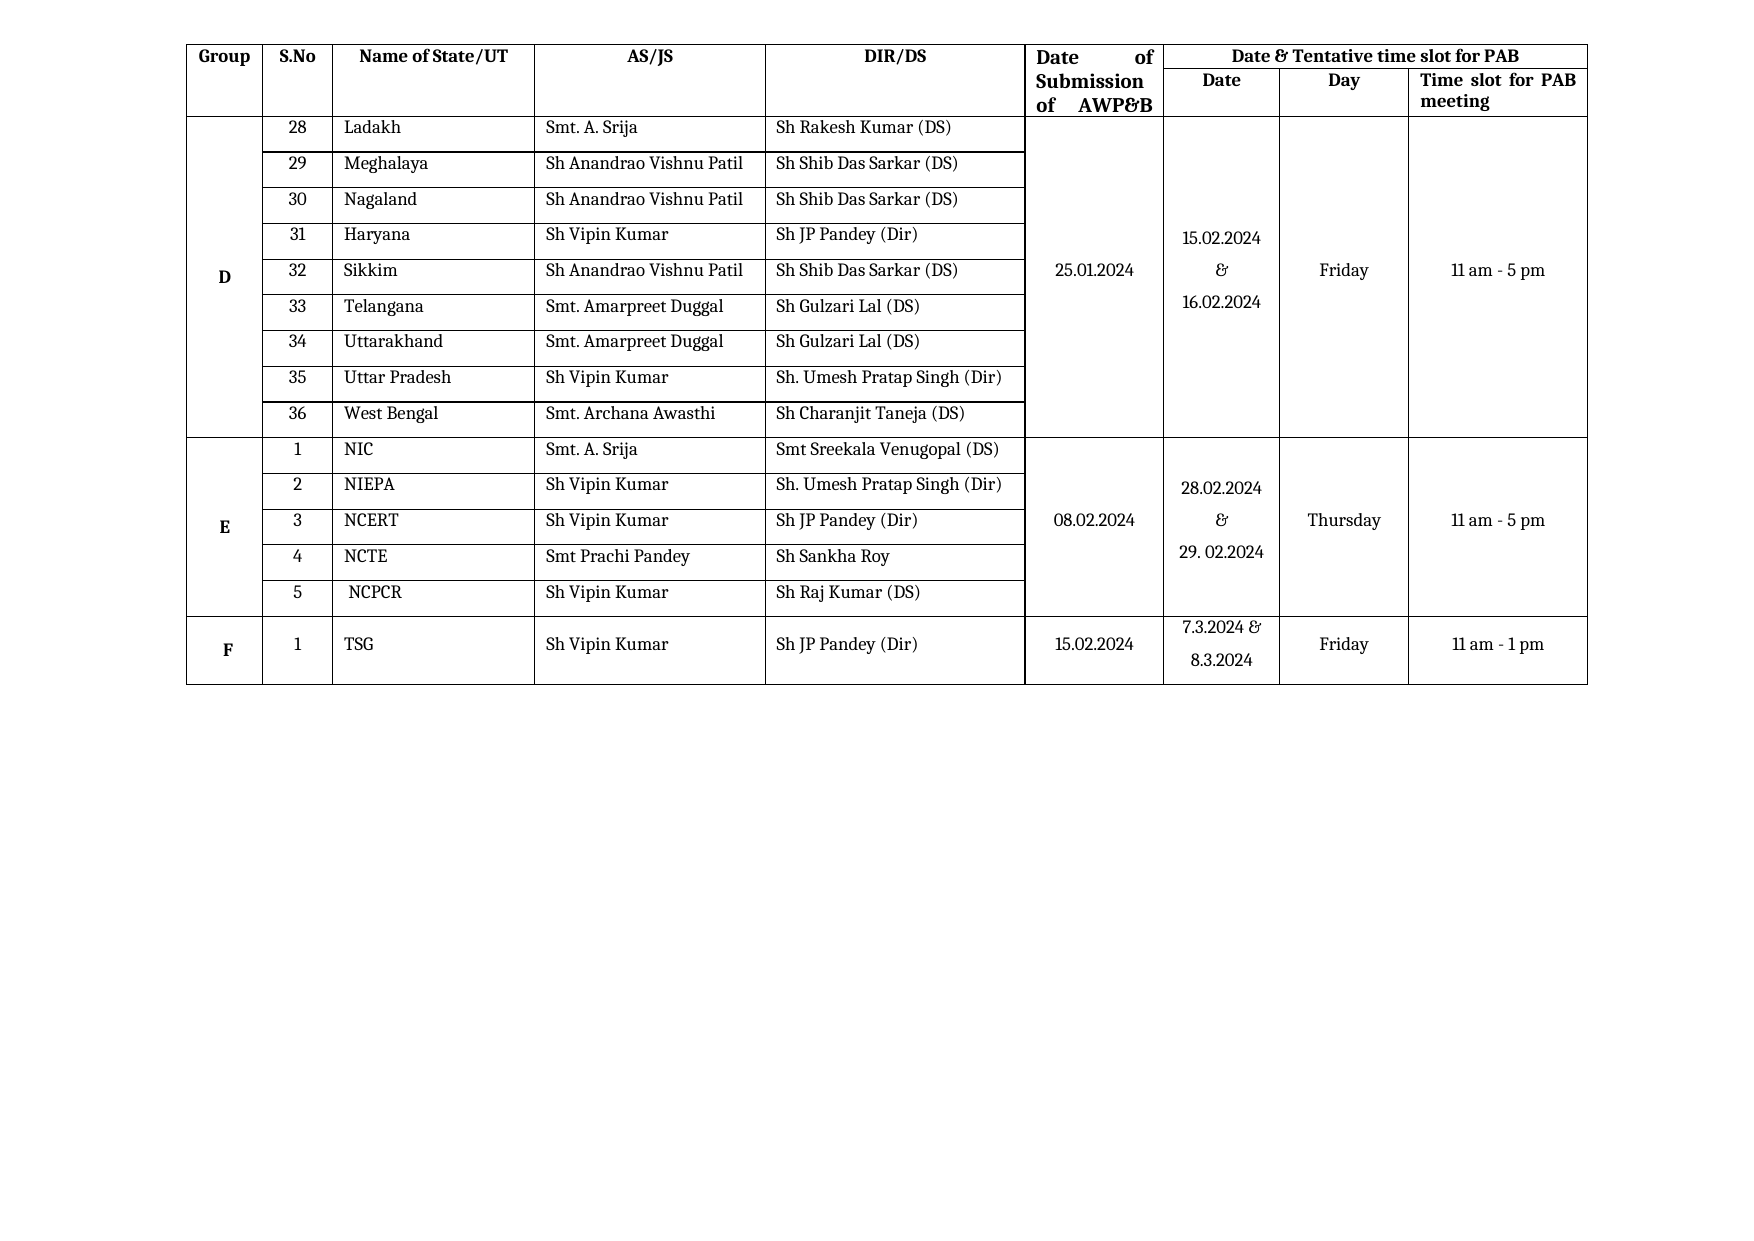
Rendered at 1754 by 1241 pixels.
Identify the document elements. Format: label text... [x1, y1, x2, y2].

table_header Group [187, 45, 262, 116]
table_cell NIEPA [333, 474, 534, 509]
table_cell Sh Vipin Kumar [535, 367, 765, 401]
table_cell 34 [263, 331, 332, 366]
table_cell Thursday [1280, 438, 1408, 616]
table_cell Sh Vipin Kumar [535, 510, 765, 544]
table_cell Haryana [333, 224, 534, 258]
table_cell 11 am - 5 pm [1409, 117, 1587, 437]
table_cell Sh JP Pandey (Dir) [766, 617, 1024, 684]
table_cell Smt. Amarpreet Duggal [535, 295, 765, 330]
table_cell Sh Vipin Kumar [535, 224, 765, 258]
table_cell Ladakh [333, 117, 534, 151]
table_cell Sikkim [333, 260, 534, 294]
table_cell D [187, 117, 262, 437]
table_cell Smt. A. Srija [535, 438, 765, 473]
table_cell Sh. Umesh Pratap Singh (Dir) [766, 474, 1024, 509]
table_cell Sh Rakesh Kumar (DS) [766, 117, 1024, 151]
table_cell NCERT [333, 510, 534, 544]
table_cell Sh Raj Kumar (DS) [766, 581, 1024, 616]
table_cell Sh. Umesh Pratap Singh (Dir) [766, 367, 1024, 401]
table_cell 25.01.2024 [1026, 117, 1163, 437]
table_cell Sh Gulzari Lal (DS) [766, 295, 1024, 330]
table_cell 31 [263, 224, 332, 258]
table_cell F [187, 617, 262, 684]
table_cell 36 [263, 403, 332, 437]
table_cell 15.02.2024 [1026, 617, 1163, 684]
table_cell 33 [263, 295, 332, 330]
table_cell Sh JP Pandey (Dir) [766, 224, 1024, 258]
table_cell 28 [263, 117, 332, 151]
table_cell Sh Gulzari Lal (DS) [766, 331, 1024, 366]
table_cell Sh Anandrao Vishnu Patil [535, 260, 765, 294]
table_cell West Bengal [333, 403, 534, 437]
table_cell 5 [263, 581, 332, 616]
table_cell 11 am - 5 pm [1409, 438, 1587, 616]
table_cell Sh Vipin Kumar [535, 617, 765, 684]
table_cell 32 [263, 260, 332, 294]
table_cell 08.02.2024 [1026, 438, 1163, 616]
table_cell Sh Shib Das Sarkar (DS) [766, 153, 1024, 187]
table_cell 15.02.2024 & 16.02.2024 [1164, 117, 1279, 437]
table_cell 2 [263, 474, 332, 509]
table_cell Sh Charanjit Taneja (DS) [766, 403, 1024, 437]
table_cell Friday [1280, 617, 1408, 684]
table_header Name of State/UT [333, 45, 534, 116]
table_cell 3 [263, 510, 332, 544]
table_cell 35 [263, 367, 332, 401]
table_cell E [187, 438, 262, 616]
table_cell Time slot for PAB meeting [1409, 69, 1587, 116]
table_cell NIC [333, 438, 534, 473]
table_cell Smt. Amarpreet Duggal [535, 331, 765, 366]
table_cell 7.3.2024 & 8.3.2024 [1164, 617, 1279, 684]
table_cell Smt. A. Srija [535, 117, 765, 151]
table_cell NCPCR [333, 581, 534, 616]
table_cell Sh Sankha Roy [766, 545, 1024, 580]
table_header AS/JS [535, 45, 765, 116]
table_cell 1 [263, 438, 332, 473]
table_cell Day [1280, 69, 1408, 116]
table_cell 4 [263, 545, 332, 580]
table_cell Smt Prachi Pandey [535, 545, 765, 580]
table_cell Sh Shib Das Sarkar (DS) [766, 188, 1024, 223]
table_cell Sh Anandrao Vishnu Patil [535, 188, 765, 223]
table_cell Sh Vipin Kumar [535, 474, 765, 509]
table_cell Smt. Archana Awasthi [535, 403, 765, 437]
table_cell Sh Vipin Kumar [535, 581, 765, 616]
table_cell Telangana [333, 295, 534, 330]
table_header S.No [263, 45, 332, 116]
table_cell 11 am - 1 pm [1409, 617, 1587, 684]
table_cell Sh Shib Das Sarkar (DS) [766, 260, 1024, 294]
table_cell Uttar Pradesh [333, 367, 534, 401]
table_cell Date [1164, 69, 1279, 116]
table_header DIR/DS [766, 45, 1024, 116]
table_cell TSG [333, 617, 534, 684]
table_cell Nagaland [333, 188, 534, 223]
table_cell Smt Sreekala Venugopal (DS) [766, 438, 1024, 473]
table_cell NCTE [333, 545, 534, 580]
table_cell Sh JP Pandey (Dir) [766, 510, 1024, 544]
table_cell Friday [1280, 117, 1408, 437]
table_cell 29 [263, 153, 332, 187]
table_cell Sh Anandrao Vishnu Patil [535, 153, 765, 187]
table_cell Meghalaya [333, 153, 534, 187]
table_header Date of Submission of AWP&B 2024-25 [1026, 45, 1163, 116]
table_cell 1 [263, 617, 332, 684]
table_cell 30 [263, 188, 332, 223]
table_cell Uttarakhand [333, 331, 534, 366]
table_header Date & Tentative time slot for PAB [1164, 45, 1587, 68]
table_cell 28.02.2024 & 29. 02.2024 [1164, 438, 1279, 616]
